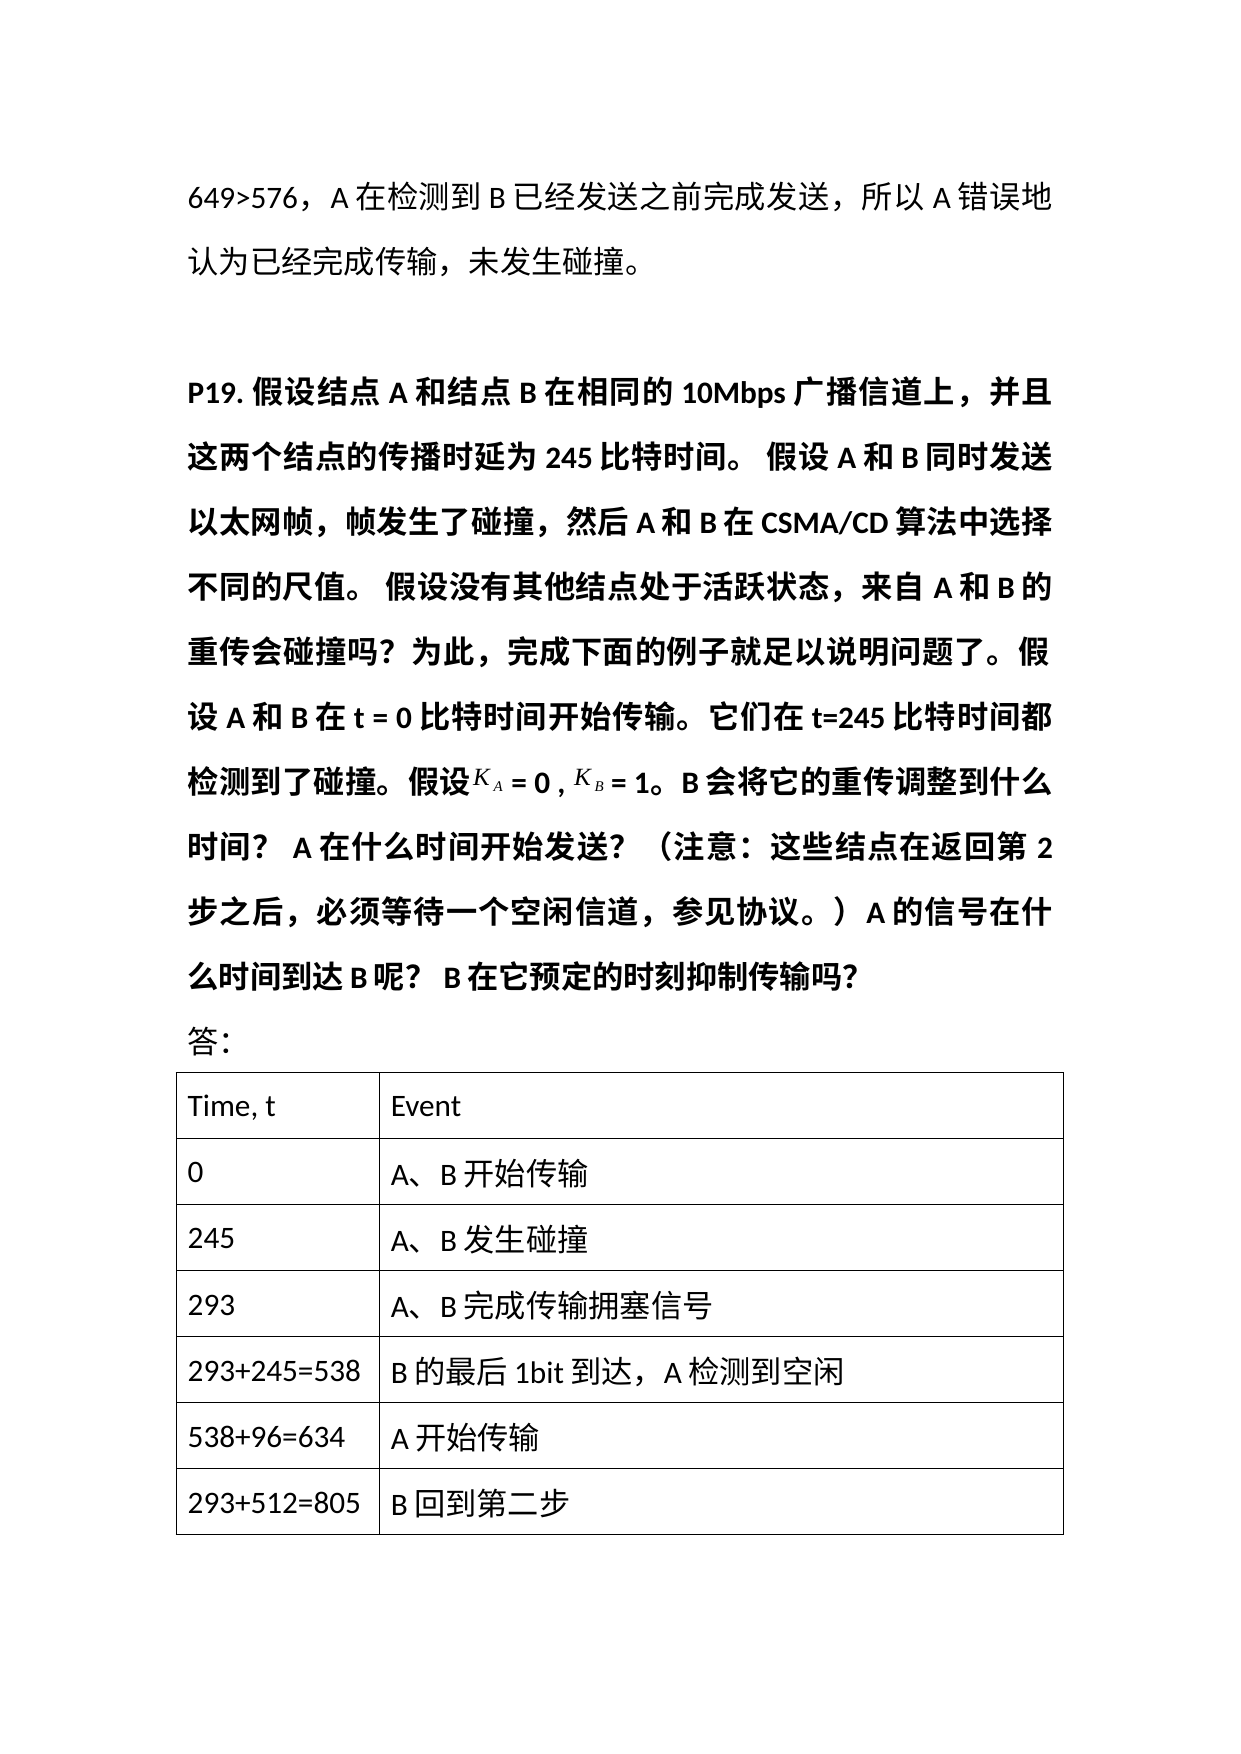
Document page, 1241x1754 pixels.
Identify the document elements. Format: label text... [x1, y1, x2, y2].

text 答： [187, 1007, 1053, 1072]
table_header Time, t [177, 1073, 379, 1138]
table_cell 0 [177, 1139, 379, 1204]
table_cell 293+245=538 [177, 1337, 379, 1402]
table_cell A、B开始传输 [380, 1139, 1063, 1204]
table_header Event [380, 1073, 1063, 1138]
table_cell 293 [177, 1271, 379, 1336]
table_cell A开始传输 [380, 1403, 1063, 1468]
table_cell 538+96=634 [177, 1403, 379, 1468]
table_cell A、B完成传输拥塞信号 [380, 1271, 1063, 1336]
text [187, 162, 1053, 292]
text P19. 假设结点A和结点B在相同的10Mbps广播信道上，并且这两个结点的传播时延为245比特时间。 假设A和B同时发送以太网帧，帧发生了碰撞，然后A和B在CSMA/CD算法中选择不同的尺值。 假设没有其他结点处于活跃状态，来自A和B的重传会碰撞吗？为此，完成下面的例子就足以说明问题了。假设A和B在t = 0比特时间开始传输。它们在t=245比特时间都检测到了碰撞。假设 = 0 , = 1。B会将它的重传调整到什么时间？ A在什么时间开始发送？（注意：这些结点在返回第2步之后，必须等待一个空闲信道，参见协议。）A的信号在什么时间到达B呢？ B在它预定的时刻抑制传输吗？ [187, 357, 1053, 1007]
table_cell B的最后1bit到达，A检测到空闲 [380, 1337, 1063, 1402]
table_cell 245 [177, 1205, 379, 1270]
table_cell A、B发生碰撞 [380, 1205, 1063, 1270]
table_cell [380, 1469, 1063, 1534]
table_cell 293+512=805 [177, 1469, 379, 1534]
